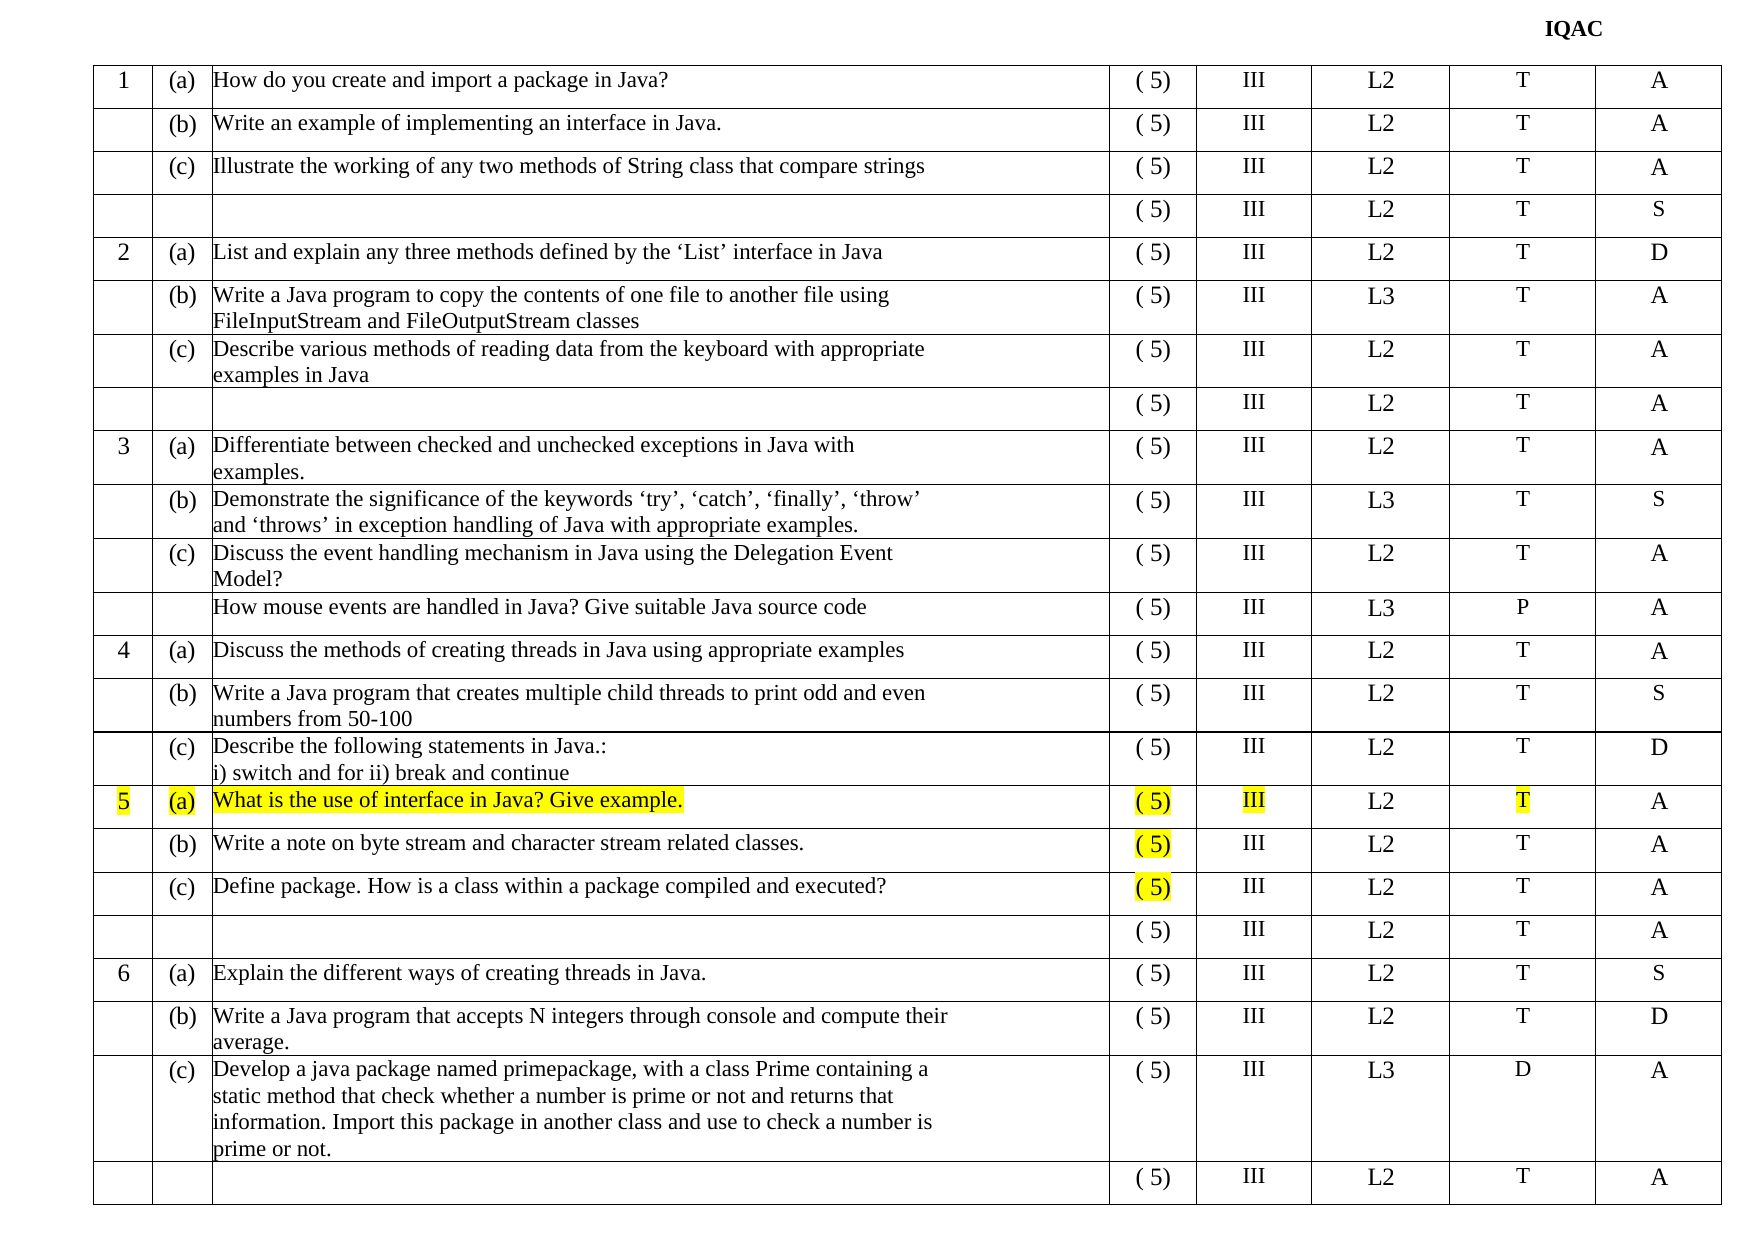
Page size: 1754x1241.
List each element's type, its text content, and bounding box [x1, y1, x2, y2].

table_cell T [1450, 281, 1595, 333]
table_cell (a) [153, 431, 212, 484]
table_cell D [1596, 1002, 1721, 1054]
table_cell 1 [94, 66, 152, 107]
table_cell A [1596, 388, 1721, 430]
table_cell S [1596, 959, 1721, 1001]
table_cell (b) [153, 485, 212, 538]
table_cell T [1450, 66, 1595, 107]
table_cell T [1450, 679, 1595, 731]
table_cell (b) [153, 109, 212, 151]
table_cell T [1450, 195, 1595, 237]
table_cell [94, 593, 152, 635]
table_cell L2 [1312, 679, 1449, 731]
table_cell III [1197, 959, 1311, 1001]
table_cell T [1450, 873, 1595, 914]
table_cell T [1450, 733, 1595, 785]
table_cell ( 5) [1110, 829, 1196, 872]
table_cell A [1596, 829, 1721, 872]
table_cell A [1596, 539, 1721, 592]
table_cell III [1197, 916, 1311, 958]
table_cell [94, 916, 152, 958]
table_cell 2 [94, 238, 152, 280]
table_cell Discuss the methods of creating threads in Java using appropriate examples [213, 636, 1109, 678]
table_cell A [1596, 152, 1721, 194]
table_cell T [1450, 238, 1595, 280]
table_cell (c) [153, 335, 212, 387]
table_cell A [1596, 335, 1721, 387]
table_cell 5 [94, 786, 152, 828]
table_cell L2 [1312, 388, 1449, 430]
table_cell A [1596, 109, 1721, 151]
table_cell [94, 733, 152, 785]
table_cell III [1197, 281, 1311, 333]
table_cell [153, 388, 212, 430]
table_cell Describe the following statements in Java.: i) switch and for ii) break and continue [213, 733, 1109, 785]
table_cell D [1596, 733, 1721, 785]
table_cell A [1596, 281, 1721, 333]
table_cell ( 5) [1110, 959, 1196, 1001]
table_cell [153, 593, 212, 635]
table_cell [213, 916, 1109, 958]
table_cell Demonstrate the significance of the keywords ‘try’, ‘catch’, ‘finally’, ‘throw’ and ‘throws’ in exception handling of Java with appropriate examples. [213, 485, 1109, 538]
table_cell III [1197, 66, 1311, 107]
table_cell L2 [1312, 431, 1449, 484]
table_cell III [1197, 335, 1311, 387]
table_cell [213, 195, 1109, 237]
table_cell A [1596, 916, 1721, 958]
table_cell ( 5) [1110, 1162, 1196, 1204]
table_cell T [1450, 786, 1595, 828]
table_cell [94, 1056, 152, 1161]
table_cell III [1197, 1002, 1311, 1054]
table_cell (a) [153, 66, 212, 107]
table_cell T [1450, 485, 1595, 538]
table_cell T [1450, 916, 1595, 958]
table_cell (b) [153, 281, 212, 333]
table_cell L2 [1312, 916, 1449, 958]
table_cell S [1596, 195, 1721, 237]
table_cell ( 5) [1110, 152, 1196, 194]
table_cell T [1450, 335, 1595, 387]
table_cell ( 5) [1110, 485, 1196, 538]
table_cell [153, 195, 212, 237]
table_cell What is the use of interface in Java? Give example. [213, 786, 1109, 828]
table_cell L2 [1312, 539, 1449, 592]
table_cell ( 5) [1110, 679, 1196, 731]
table_cell ( 5) [1110, 335, 1196, 387]
table_cell III [1197, 431, 1311, 484]
table_cell Describe various methods of reading data from the keyboard with appropriate examples in Java [213, 335, 1109, 387]
table_cell 3 [94, 431, 152, 484]
table_cell Write a Java program that accepts N integers through console and compute their average. [213, 1002, 1109, 1054]
table_cell Write a Java program to copy the contents of one file to another file using FileInputStream and FileOutputStream classes [213, 281, 1109, 333]
table_cell ( 5) [1110, 1002, 1196, 1054]
table_cell III [1197, 109, 1311, 151]
table_cell S [1596, 485, 1721, 538]
table_cell III [1197, 786, 1311, 828]
table_cell (a) [153, 786, 212, 828]
table_cell How do you create and import a package in Java? [213, 66, 1109, 107]
table_cell III [1197, 636, 1311, 678]
table_cell III [1197, 195, 1311, 237]
table_cell ( 5) [1110, 195, 1196, 237]
table_cell T [1450, 152, 1595, 194]
table_cell T [1450, 539, 1595, 592]
table_cell ( 5) [1110, 238, 1196, 280]
table_cell T [1450, 829, 1595, 872]
table_cell L2 [1312, 1162, 1449, 1204]
table_cell D [1450, 1056, 1595, 1161]
table_cell Discuss the event handling mechanism in Java using the Delegation Event Model? [213, 539, 1109, 592]
table_cell [94, 873, 152, 914]
table_cell ( 5) [1110, 388, 1196, 430]
table_cell [153, 1162, 212, 1204]
table_cell [94, 539, 152, 592]
table_cell List and explain any three methods defined by the ‘List’ interface in Java [213, 238, 1109, 280]
table_cell ( 5) [1110, 636, 1196, 678]
table_cell III [1197, 733, 1311, 785]
table_cell A [1596, 593, 1721, 635]
table_cell T [1450, 388, 1595, 430]
table_cell L2 [1312, 786, 1449, 828]
table_cell III [1197, 679, 1311, 731]
table_cell A [1596, 636, 1721, 678]
table_cell L3 [1312, 485, 1449, 538]
table_cell L3 [1312, 593, 1449, 635]
table_cell 4 [94, 636, 152, 678]
table_cell T [1450, 1002, 1595, 1054]
table_cell L2 [1312, 1002, 1449, 1054]
table_cell ( 5) [1110, 873, 1196, 914]
table_cell L3 [1312, 1056, 1449, 1161]
table_cell [94, 152, 152, 194]
table_cell L2 [1312, 152, 1449, 194]
table_cell (a) [153, 636, 212, 678]
table_cell L2 [1312, 636, 1449, 678]
table_cell (a) [153, 238, 212, 280]
table_cell III [1197, 593, 1311, 635]
table_cell How mouse events are handled in Java? Give suitable Java source code [213, 593, 1109, 635]
table_cell T [1450, 109, 1595, 151]
table_cell ( 5) [1110, 916, 1196, 958]
table_cell L2 [1312, 195, 1449, 237]
table_cell Write a note on byte stream and character stream related classes. [213, 829, 1109, 872]
table_cell ( 5) [1110, 66, 1196, 107]
table_cell [94, 829, 152, 872]
table_cell L2 [1312, 829, 1449, 872]
table_cell (b) [153, 1002, 212, 1054]
table_cell ( 5) [1110, 733, 1196, 785]
table_cell [213, 1162, 1109, 1204]
table_cell T [1450, 959, 1595, 1001]
table_cell Illustrate the working of any two methods of String class that compare strings [213, 152, 1109, 194]
table_cell L2 [1312, 959, 1449, 1001]
table_cell A [1596, 1056, 1721, 1161]
table_cell [94, 281, 152, 333]
table_cell III [1197, 238, 1311, 280]
table_cell [94, 1002, 152, 1054]
table_cell Develop a java package named primepackage, with a class Prime containing a static method that check whether a number is prime or not and returns that information. Import this package in another class and use to check a number is prime or not. [213, 1056, 1109, 1161]
table_cell A [1596, 873, 1721, 914]
table_cell A [1596, 66, 1721, 107]
table_cell S [1596, 679, 1721, 731]
table_cell (b) [153, 679, 212, 731]
table_cell (c) [153, 733, 212, 785]
table_cell Write a Java program that creates multiple child threads to print odd and even numbers from 50-100 [213, 679, 1109, 731]
table_cell [94, 109, 152, 151]
table_cell A [1596, 431, 1721, 484]
table_cell [94, 335, 152, 387]
table_cell A [1596, 1162, 1721, 1204]
table_cell Write an example of implementing an interface in Java. [213, 109, 1109, 151]
table_cell T [1450, 636, 1595, 678]
table_cell T [1450, 431, 1595, 484]
table_cell Differentiate between checked and unchecked exceptions in Java with examples. [213, 431, 1109, 484]
table_cell L2 [1312, 238, 1449, 280]
table_cell III [1197, 829, 1311, 872]
table_cell (c) [153, 873, 212, 914]
table_cell Explain the different ways of creating threads in Java. [213, 959, 1109, 1001]
table_cell D [1596, 238, 1721, 280]
table_cell L2 [1312, 66, 1449, 107]
table_cell L2 [1312, 733, 1449, 785]
table_cell [94, 679, 152, 731]
table_cell III [1197, 1162, 1311, 1204]
table_cell 6 [94, 959, 152, 1001]
table_cell [94, 388, 152, 430]
table_cell [94, 485, 152, 538]
table_cell (c) [153, 539, 212, 592]
table_cell (c) [153, 1056, 212, 1161]
table_cell III [1197, 539, 1311, 592]
table_cell T [1450, 1162, 1595, 1204]
table_cell [94, 195, 152, 237]
table_cell III [1197, 1056, 1311, 1161]
table_cell L2 [1312, 873, 1449, 914]
table_cell ( 5) [1110, 1056, 1196, 1161]
table_cell ( 5) [1110, 109, 1196, 151]
table_cell ( 5) [1110, 281, 1196, 333]
table_cell (b) [153, 829, 212, 872]
table_cell [213, 388, 1109, 430]
table_cell ( 5) [1110, 539, 1196, 592]
table_cell A [1596, 786, 1721, 828]
table_cell L2 [1312, 335, 1449, 387]
table_cell III [1197, 485, 1311, 538]
table_cell P [1450, 593, 1595, 635]
table_cell (c) [153, 152, 212, 194]
table_cell ( 5) [1110, 593, 1196, 635]
table_cell (a) [153, 959, 212, 1001]
table_cell [153, 916, 212, 958]
table_cell III [1197, 152, 1311, 194]
table_cell L2 [1312, 109, 1449, 151]
table_cell III [1197, 873, 1311, 914]
table_cell L3 [1312, 281, 1449, 333]
table_cell ( 5) [1110, 786, 1196, 828]
table_cell ( 5) [1110, 431, 1196, 484]
table_cell III [1197, 388, 1311, 430]
table_cell Define package. How is a class within a package compiled and executed? [213, 873, 1109, 914]
table_cell [94, 1162, 152, 1204]
